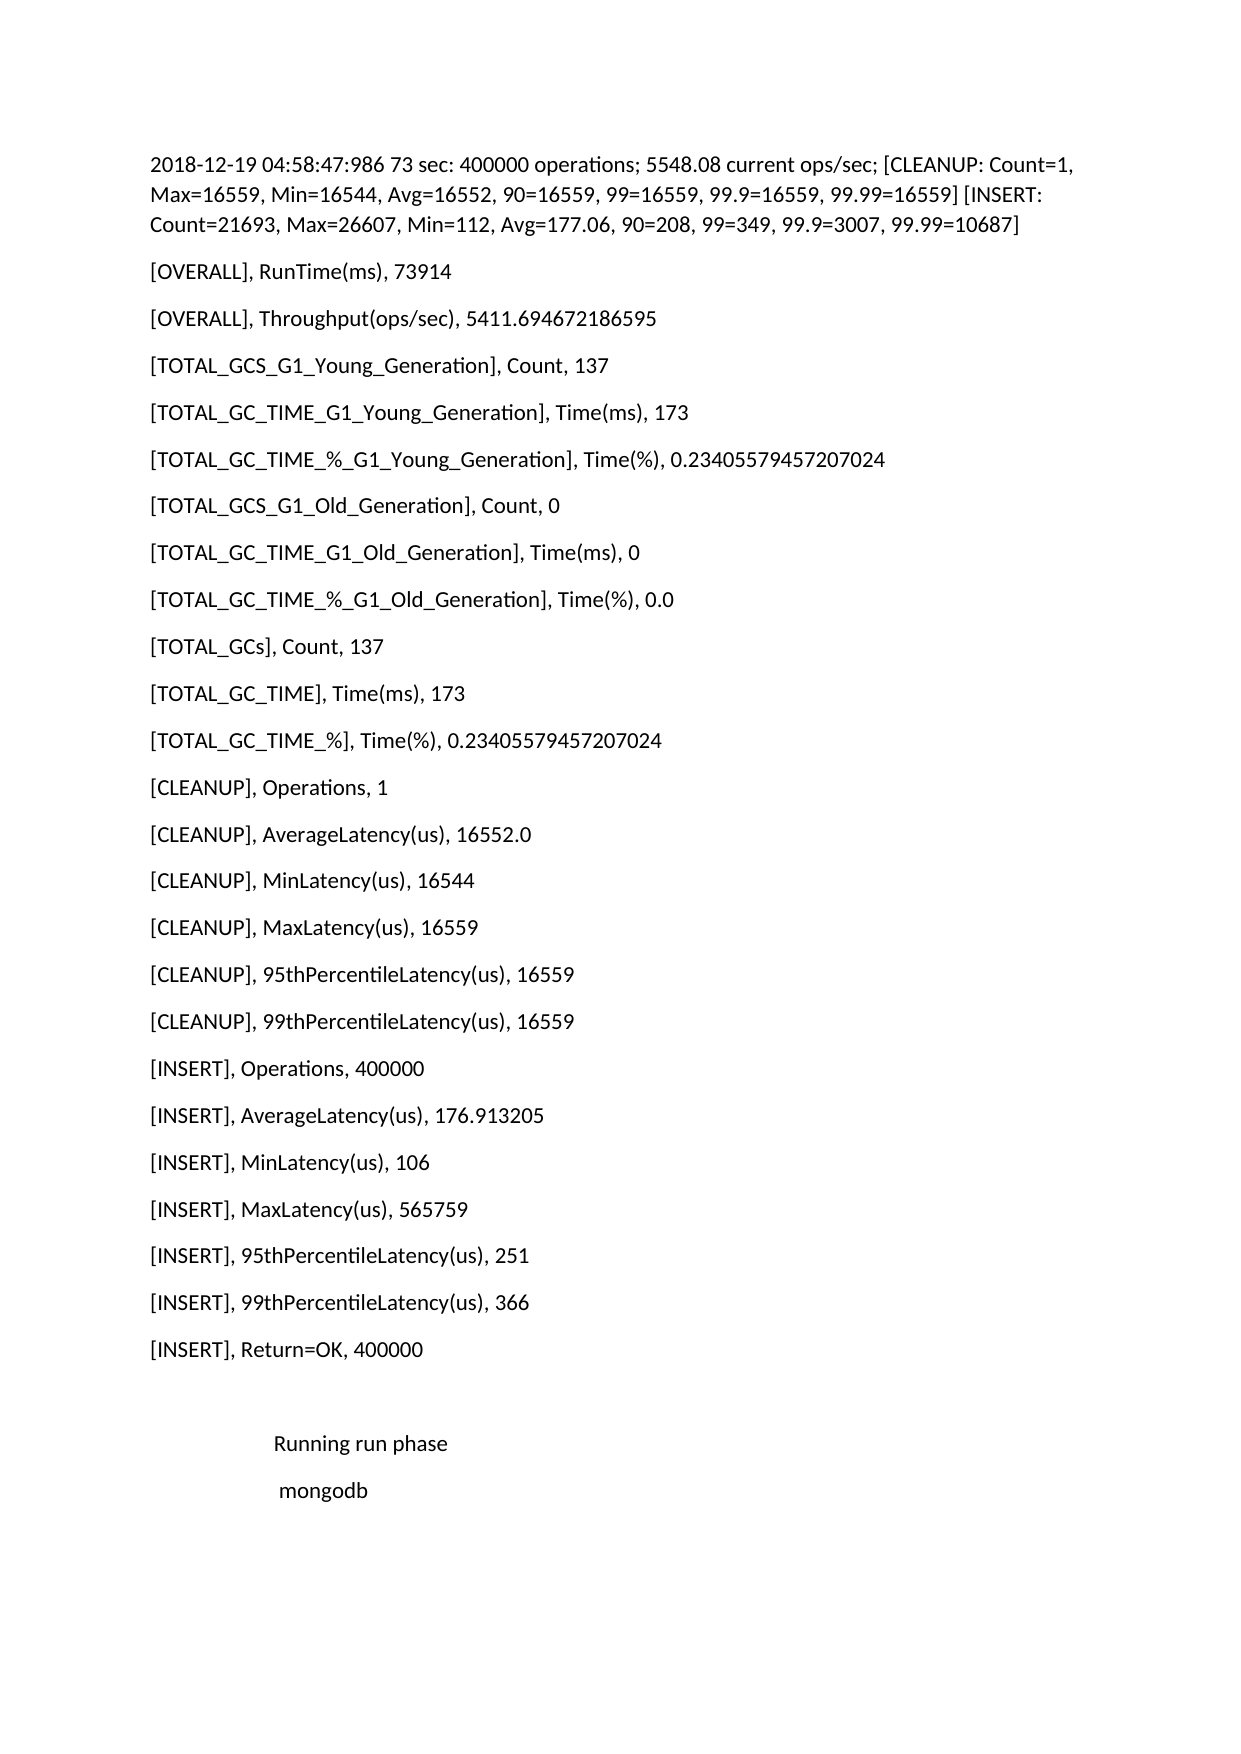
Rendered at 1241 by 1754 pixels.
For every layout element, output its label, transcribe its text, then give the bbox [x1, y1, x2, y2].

text [TOTAL_GC_TIME_%_G1_Old_Generation], Time(%), 0.0 [150, 585, 1090, 613]
text Running run phase [150, 1429, 1090, 1457]
text 2018-12-19 04:58:47:986 73 sec: 400000 operations; 5548.08 current ops/sec; [CLEANUP: Count=1, Max=16559, Min=16544, Avg=16552, 90=16559, 99=16559, 99.9=16559, 99.99=16559] [INSERT: Count=21693, Max=26607, Min=112, Avg=177.06, 90=208, 99=349, 99.9=3007, 99.99=10687] [150, 150, 1090, 238]
text [CLEANUP], AverageLatency(us), 16552.0 [150, 820, 1090, 848]
text mongodb [150, 1476, 1090, 1504]
text [CLEANUP], Operations, 1 [150, 773, 1090, 801]
text [CLEANUP], MinLatency(us), 16544 [150, 867, 1090, 895]
text [CLEANUP], 99thPercentileLatency(us), 16559 [150, 1007, 1090, 1035]
text [TOTAL_GC_TIME_%], Time(%), 0.23405579457207024 [150, 726, 1090, 754]
text [INSERT], MinLatency(us), 106 [150, 1148, 1090, 1176]
text [TOTAL_GC_TIME_G1_Young_Generation], Time(ms), 173 [150, 398, 1090, 426]
text [OVERALL], RunTime(ms), 73914 [150, 257, 1090, 285]
text [INSERT], AverageLatency(us), 176.913205 [150, 1101, 1090, 1129]
text [INSERT], Operations, 400000 [150, 1054, 1090, 1082]
text [TOTAL_GCS_G1_Young_Generation], Count, 137 [150, 351, 1090, 379]
text [TOTAL_GCS_G1_Old_Generation], Count, 0 [150, 492, 1090, 520]
text [TOTAL_GC_TIME], Time(ms), 173 [150, 679, 1090, 707]
text [INSERT], 95thPercentileLatency(us), 251 [150, 1242, 1090, 1270]
text [INSERT], 99thPercentileLatency(us), 366 [150, 1288, 1090, 1317]
text [TOTAL_GC_TIME_G1_Old_Generation], Time(ms), 0 [150, 538, 1090, 567]
text [INSERT], MaxLatency(us), 565759 [150, 1195, 1090, 1223]
text [OVERALL], Throughput(ops/sec), 5411.694672186595 [150, 304, 1090, 332]
text [TOTAL_GC_TIME_%_G1_Young_Generation], Time(%), 0.23405579457207024 [150, 445, 1090, 473]
text [TOTAL_GCs], Count, 137 [150, 632, 1090, 660]
text [CLEANUP], 95thPercentileLatency(us), 16559 [150, 960, 1090, 988]
text [CLEANUP], MaxLatency(us), 16559 [150, 913, 1090, 942]
text [INSERT], Return=OK, 400000 [150, 1335, 1090, 1363]
